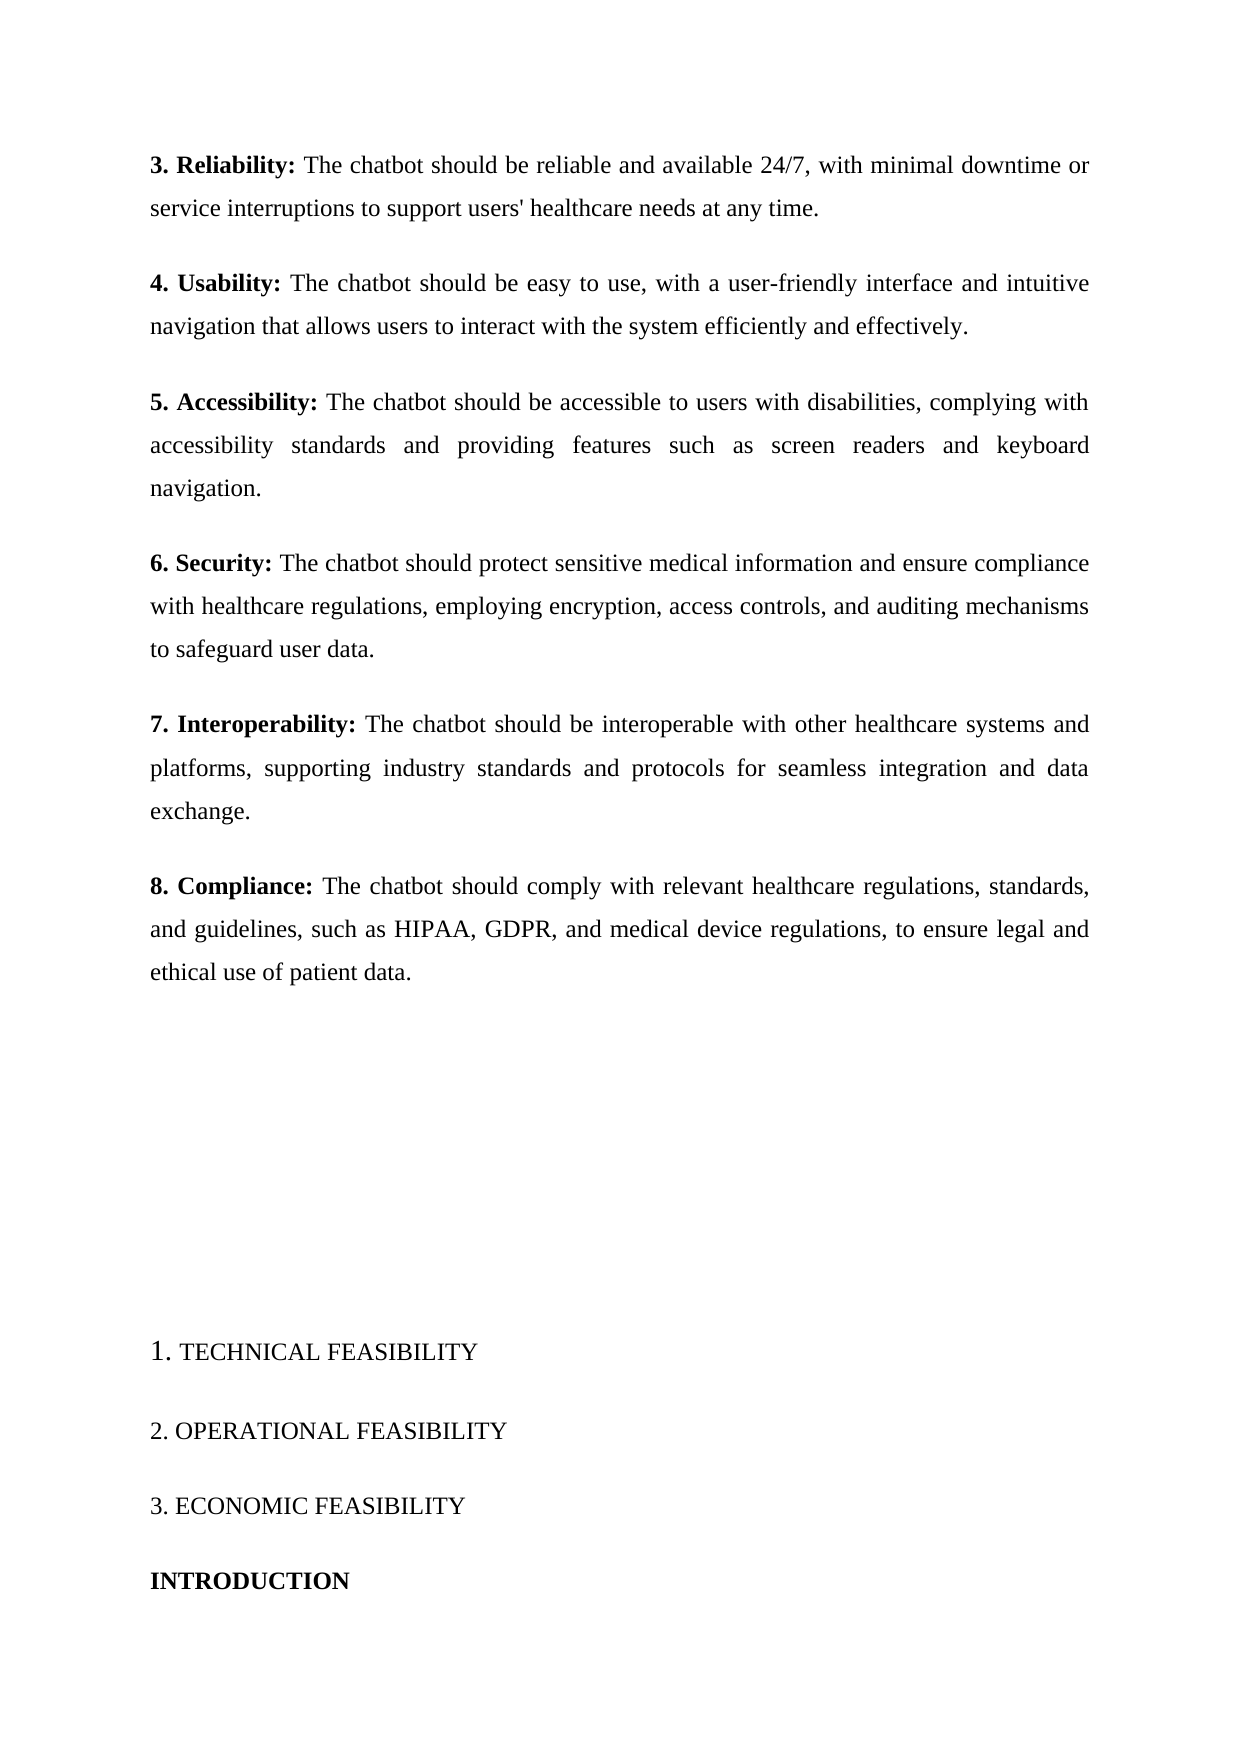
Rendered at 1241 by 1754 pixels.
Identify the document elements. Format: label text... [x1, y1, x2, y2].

text 3. Reliability: The chatbot should be reliable and available 24/7, with minimal downtime or service interruptions to support users' healthcare needs at any time. [150, 150, 1090, 222]
text 6. Security: The chatbot should protect sensitive medical information and ensure compliance with healthcare regulations, employing encryption, access controls, and auditing mechanisms to safeguard user data. [150, 548, 1090, 663]
text 3. ECONOMIC FEASIBILITY [150, 1491, 1090, 1520]
text 1. TECHNICAL FEASIBILITY [150, 1333, 1090, 1367]
text 8. Compliance: The chatbot should comply with relevant healthcare regulations, standards, and guidelines, such as HIPAA, GDPR, and medical device regulations, to ensure legal and ethical use of patient data. [150, 871, 1090, 986]
text INTRODUCTION [150, 1566, 1090, 1595]
text 2. OPERATIONAL FEASIBILITY [150, 1416, 1090, 1444]
text 5. Accessibility: The chatbot should be accessible to users with disabilities, complying with accessibility standards and providing features such as screen readers and keyboard navigation. [150, 387, 1090, 502]
text 4. Usability: The chatbot should be easy to use, with a user-friendly interface and intuitive navigation that allows users to interact with the system efficiently and effectively. [150, 268, 1090, 340]
text 7. Interoperability: The chatbot should be interoperable with other healthcare systems and platforms, supporting industry standards and protocols for seamless integration and data exchange. [150, 709, 1090, 824]
